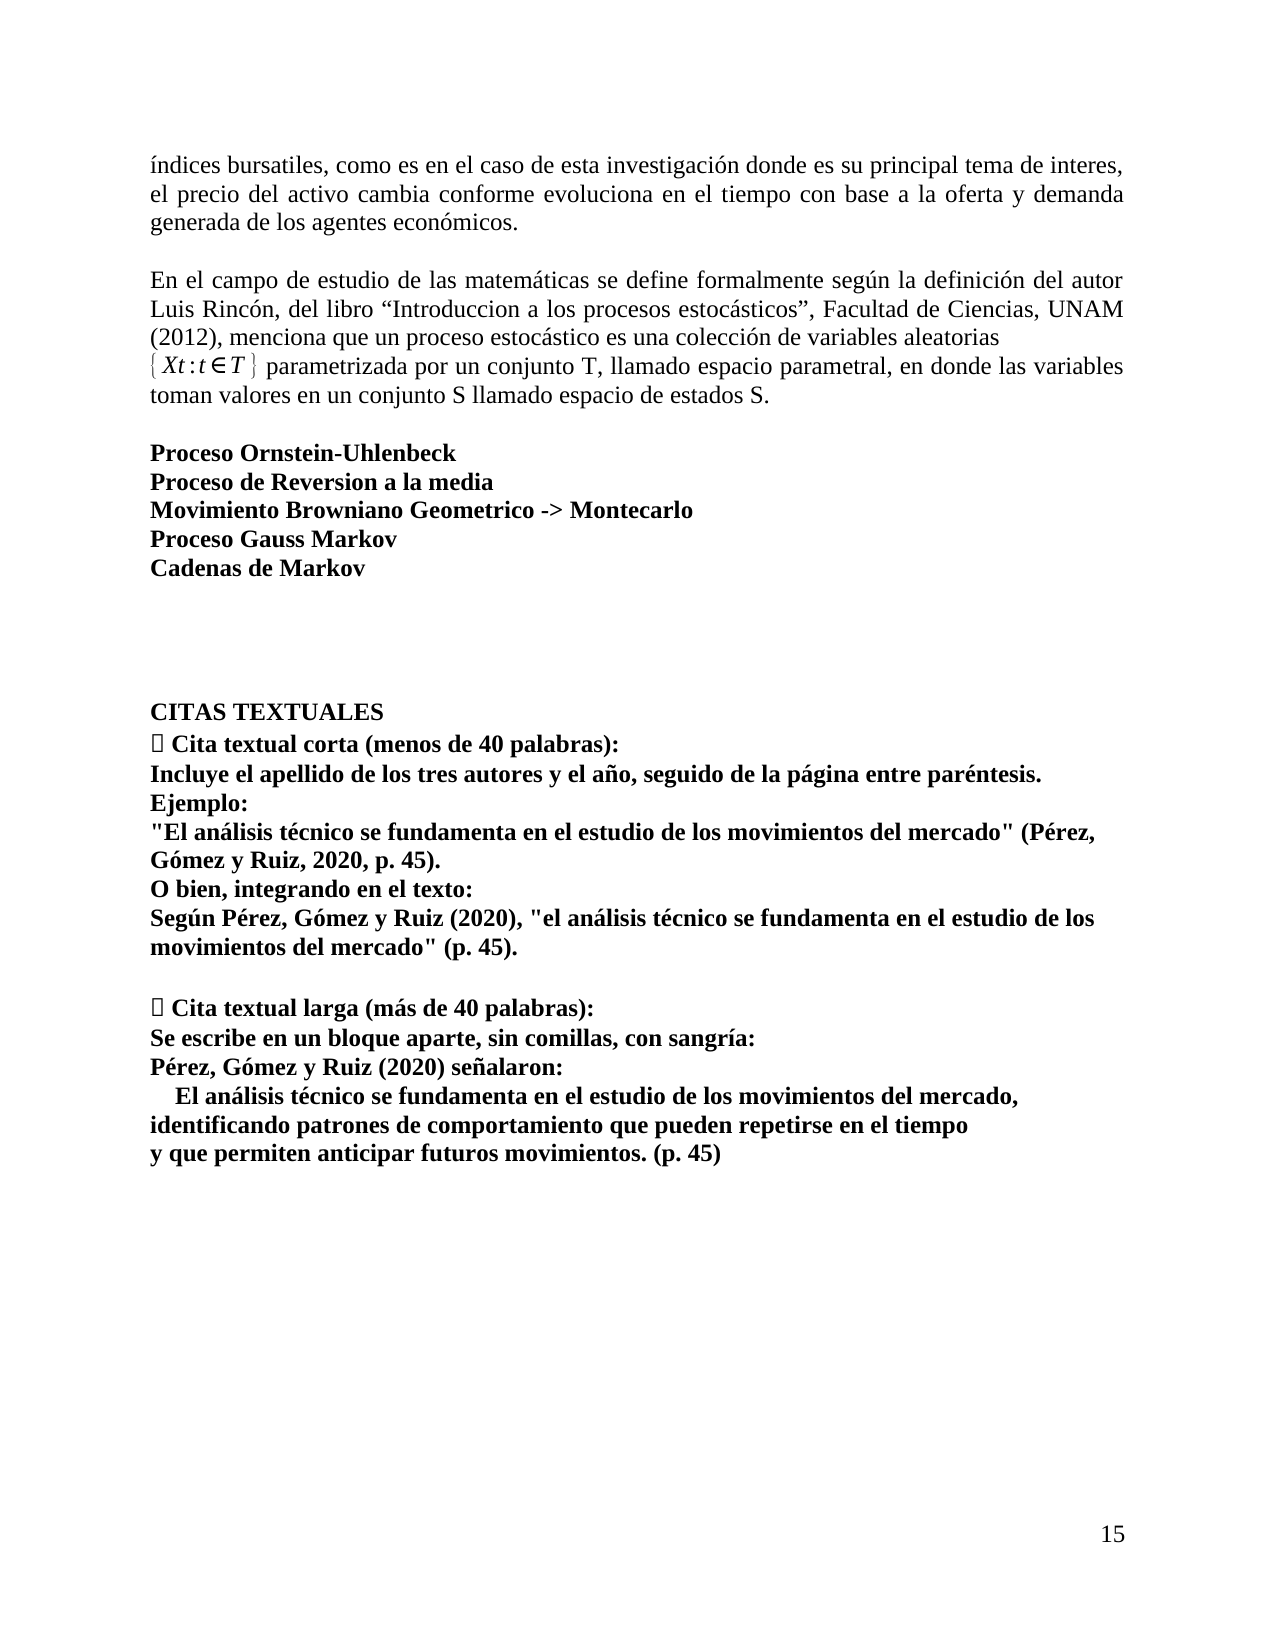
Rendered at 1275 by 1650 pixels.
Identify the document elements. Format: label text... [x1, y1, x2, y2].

text 📌 Cita textual larga (más de 40 palabras): [150, 989, 1125, 1023]
text Proceso Gauss Markov [150, 524, 1125, 553]
text 📌 Cita textual corta (menos de 40 palabras): [150, 725, 1125, 759]
text Proceso Ornstein-Uhlenbeck [150, 438, 1125, 467]
text CITAS TEXTUALES [150, 697, 1125, 725]
text El análisis técnico se fundamenta en el estudio de los movimientos del mercado, identificando patrones de comportamiento que pueden repetirse en el tiempo y que permiten anticipar futuros movimientos. (p. 45) [150, 1081, 1125, 1167]
text Incluye el apellido de los tres autores y el año, seguido de la página entre paréntesis. Ejemplo: [150, 759, 1125, 817]
text O bien, integrando en el texto: [150, 874, 1125, 903]
text "El análisis técnico se fundamenta en el estudio de los movimientos del mercado" (Pérez, Gómez y Ruiz, 2020, p. 45). [150, 817, 1125, 874]
text Pérez, Gómez y Ruiz (2020) señalaron: [150, 1052, 1125, 1081]
text Cadenas de Markov [150, 553, 1125, 582]
text Proceso de Reversion a la media [150, 467, 1125, 495]
text Se escribe en un bloque aparte, sin comillas, con sangría: [150, 1023, 1125, 1052]
text Movimiento Browniano Geometrico -> Montecarlo [150, 495, 1125, 524]
text Según Pérez, Gómez y Ruiz (2020), "el análisis técnico se fundamenta en el estudio de los movimientos del mercado" (p. 45). [150, 903, 1125, 961]
text parametrizada por un conjunto T, llamado espacio parametral, en donde las variables toman valores en un conjunto S llamado espacio de estados S. [150, 351, 1125, 409]
